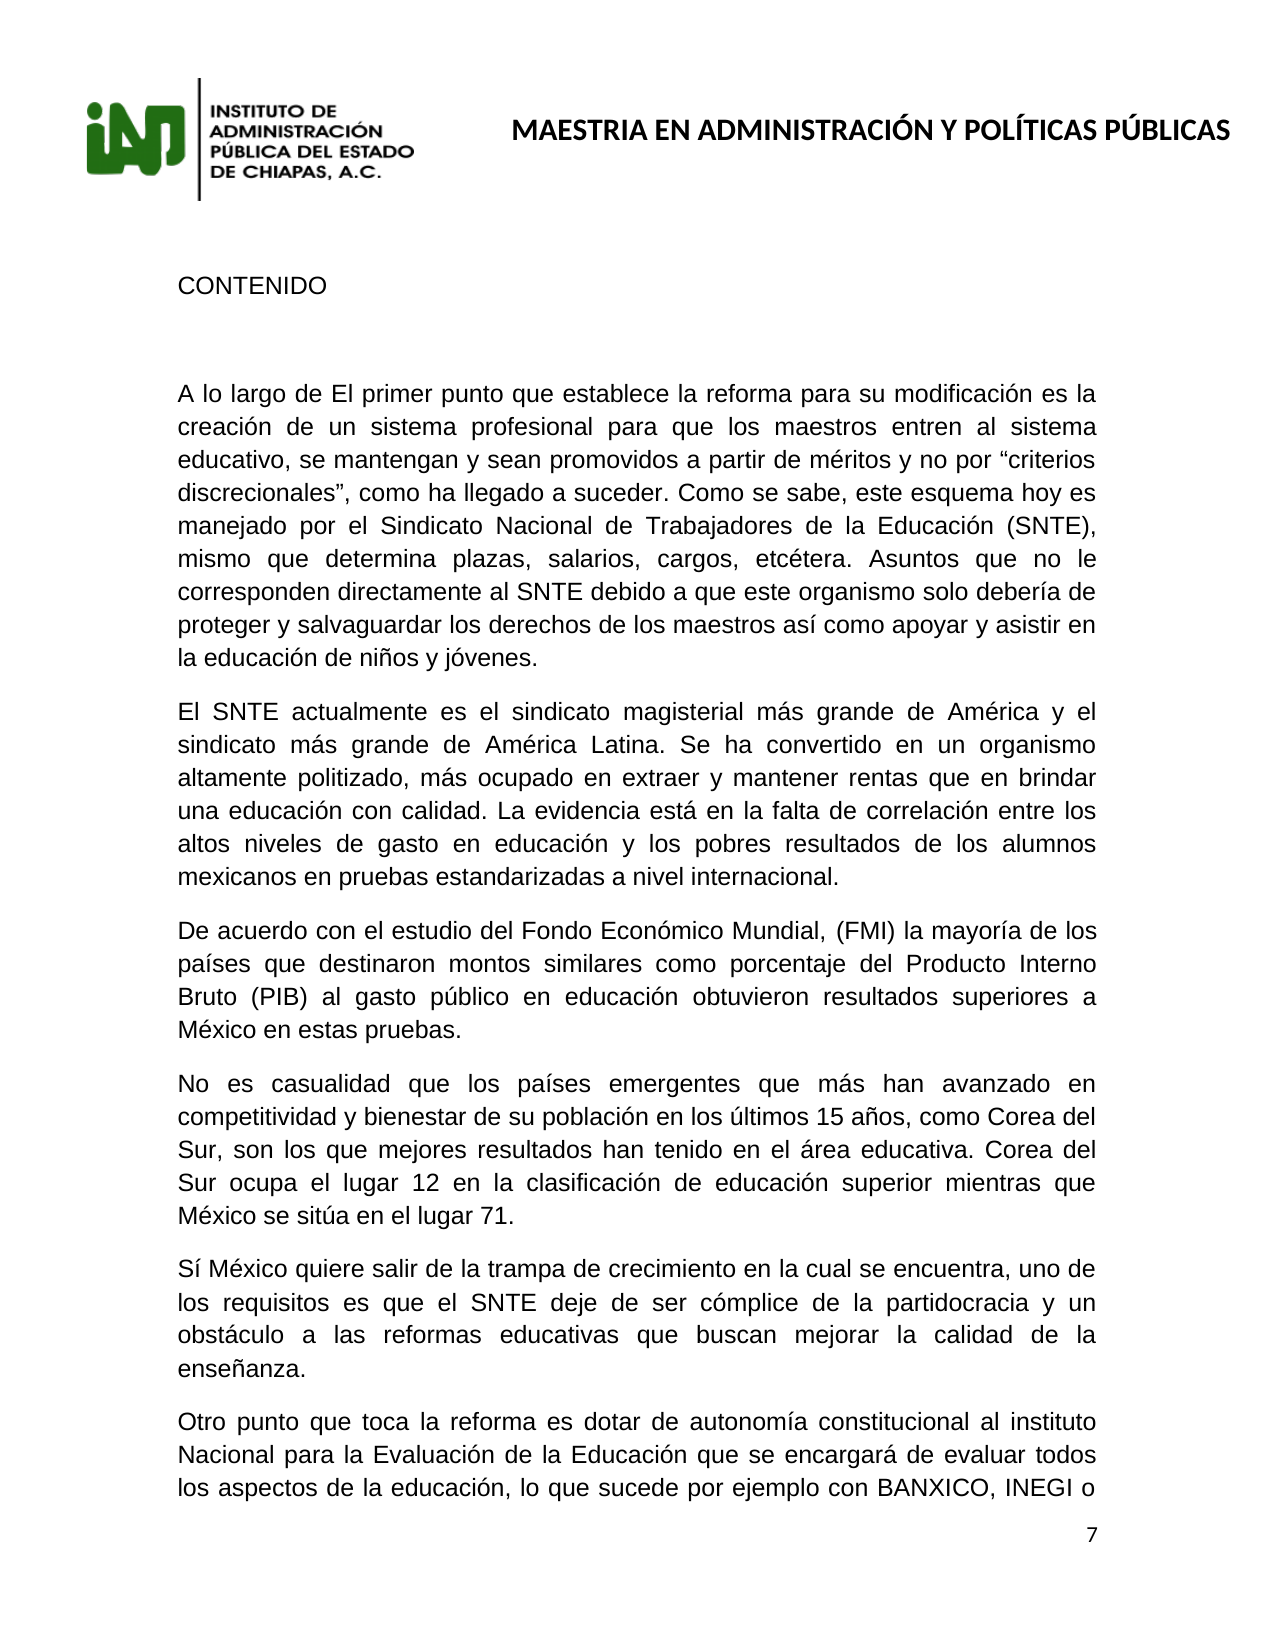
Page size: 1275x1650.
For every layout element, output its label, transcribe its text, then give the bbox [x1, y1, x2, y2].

text CONTENIDO [177, 271, 1098, 300]
picture [86, 78, 414, 201]
text No es casualidad que los países emergentes que más han avanzado en competitividad y bienestar de su población en los últimos 15 años, como Corea del Sur, son los que mejores resultados han tenido en el área educativa. Corea del Sur ocupa el lugar 12 en la clasificación de educación superior mientras que México se sitúa en el lugar 71. [177, 1068, 1098, 1229]
text A lo largo de El primer punto que establece la reforma para su modificación es la creación de un sistema profesional para que los maestros entren al sistema educativo, se mantengan y sean promovidos a partir de méritos y no por “criterios discrecionales”, como ha llegado a suceder. Como se sabe, este esquema hoy es manejado por el Sindicato Nacional de Trabajadores de la Educación (SNTE), mismo que determina plazas, salarios, cargos, etcétera. Asuntos que no le corresponden directamente al SNTE debido a que este organismo solo debería de proteger y salvaguardar los derechos de los maestros así como apoyar y asistir en la educación de niños y jóvenes. [177, 379, 1098, 672]
text El SNTE actualmente es el sindicato magisterial más grande de América y el sindicato más grande de América Latina. Se ha convertido en un organismo altamente politizado, más ocupado en extraer y mantener rentas que en brindar una educación con calidad. La evidencia está en la falta de correlación entre los altos niveles de gasto en educación y los pobres resultados de los alumnos mexicanos en pruebas estandarizadas a nivel internacional. [177, 697, 1098, 891]
text De acuerdo con el estudio del Fondo Económico Mundial, la mayoría de los países que destinaron montos similares como porcentaje del Producto Interno Bruto (PIB) al gasto público en educación obtuvieron resultados superiores a México en estas pruebas. [177, 916, 1098, 1043]
text Sí México quiere salir de la trampa de crecimiento en la cual se encuentra, uno de los requisitos es que el SNTE deje de ser cómplice de la partidocracia y un obstáculo a las reformas educativas que buscan mejorar la calidad de la enseñanza. [177, 1254, 1098, 1382]
